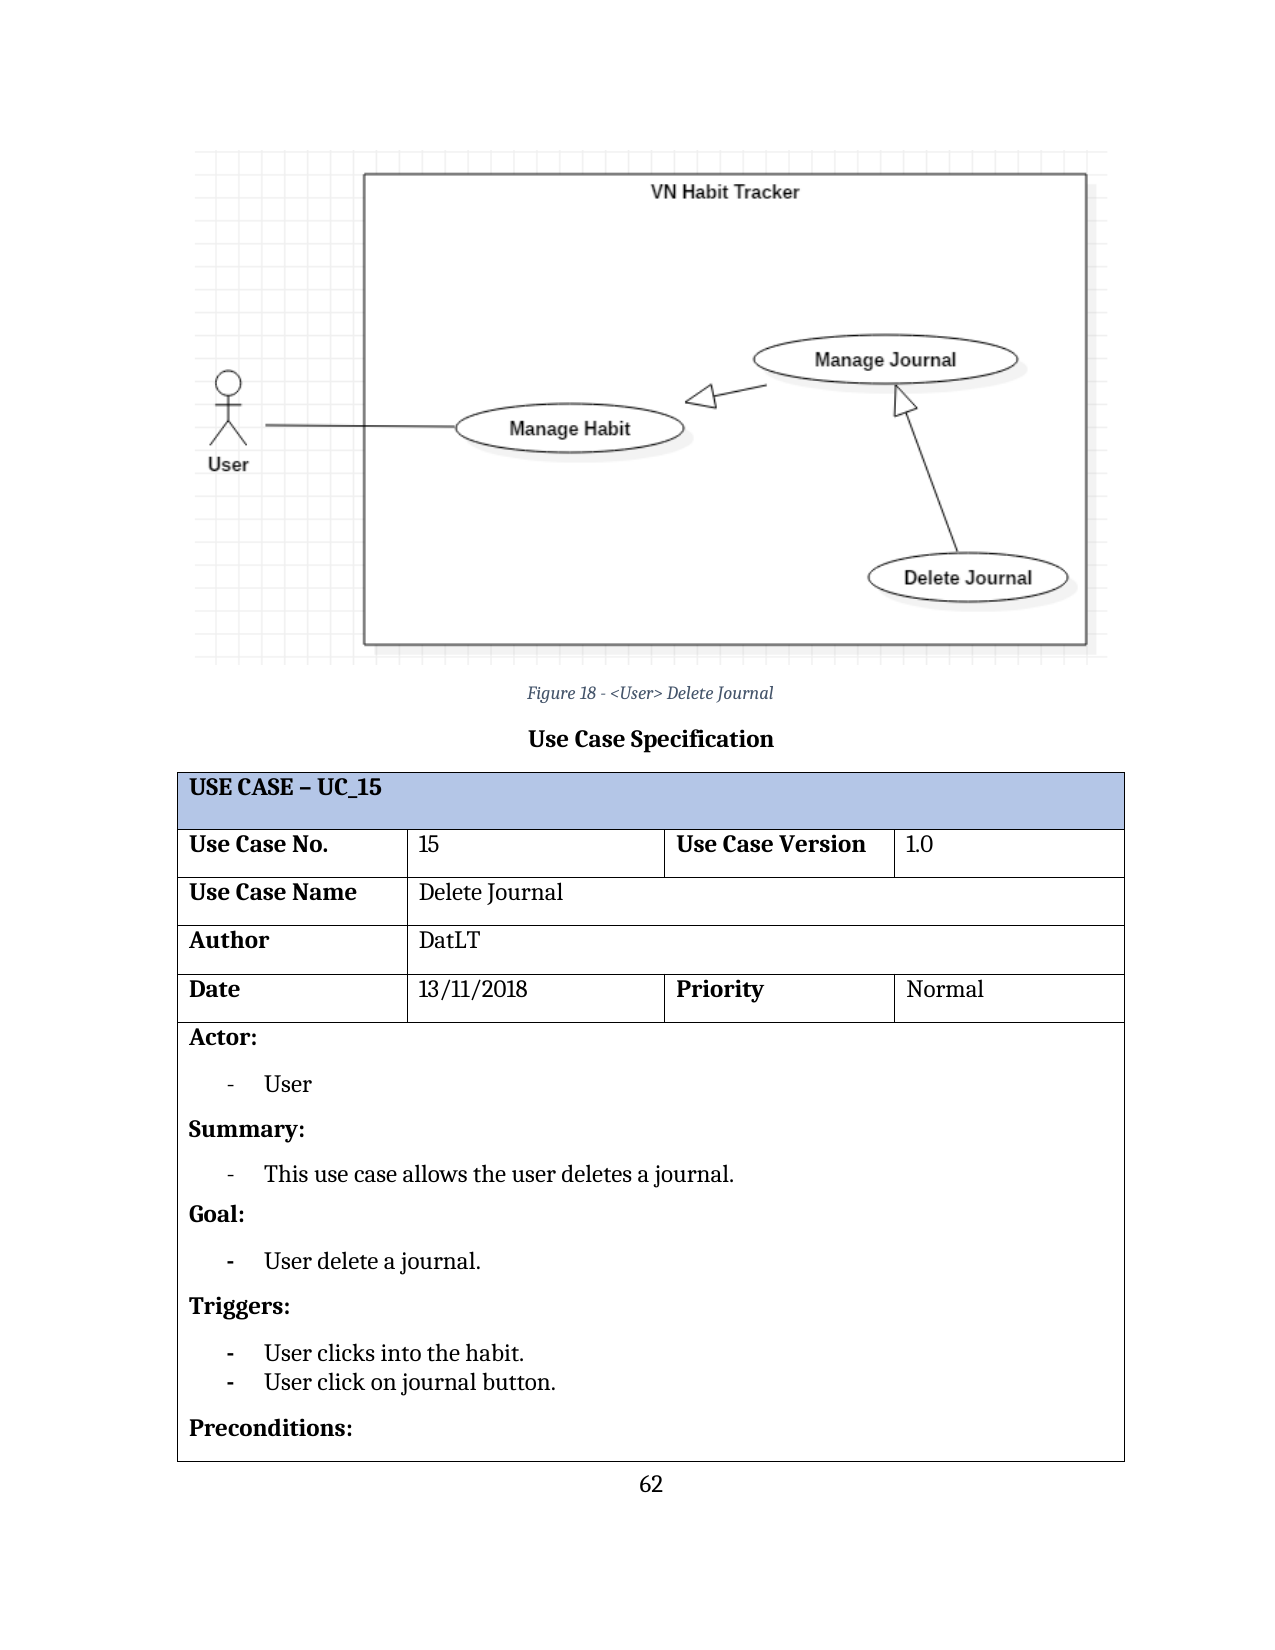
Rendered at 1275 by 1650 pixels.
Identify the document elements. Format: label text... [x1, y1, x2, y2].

table_cell 13/11/2018 [408, 975, 664, 1022]
table_cell Normal [895, 975, 1124, 1022]
table_cell Use Case No. [178, 830, 407, 877]
list Use Case Specification [177, 725, 1125, 754]
table_cell Delete Journal [408, 878, 1124, 925]
table_cell Use Case Version [665, 830, 894, 877]
picture [194, 150, 1108, 665]
table_cell DatLT [408, 926, 1124, 973]
table_cell 1.0 [895, 830, 1124, 877]
table_cell Priority [665, 975, 894, 1022]
table_cell Use Case Name [178, 878, 407, 925]
table_cell Date [178, 975, 407, 1022]
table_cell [178, 1023, 1124, 1461]
table_header USE CASE – UC_15 [178, 773, 1124, 829]
table_cell Author [178, 926, 407, 973]
table_cell 15 [408, 830, 664, 877]
